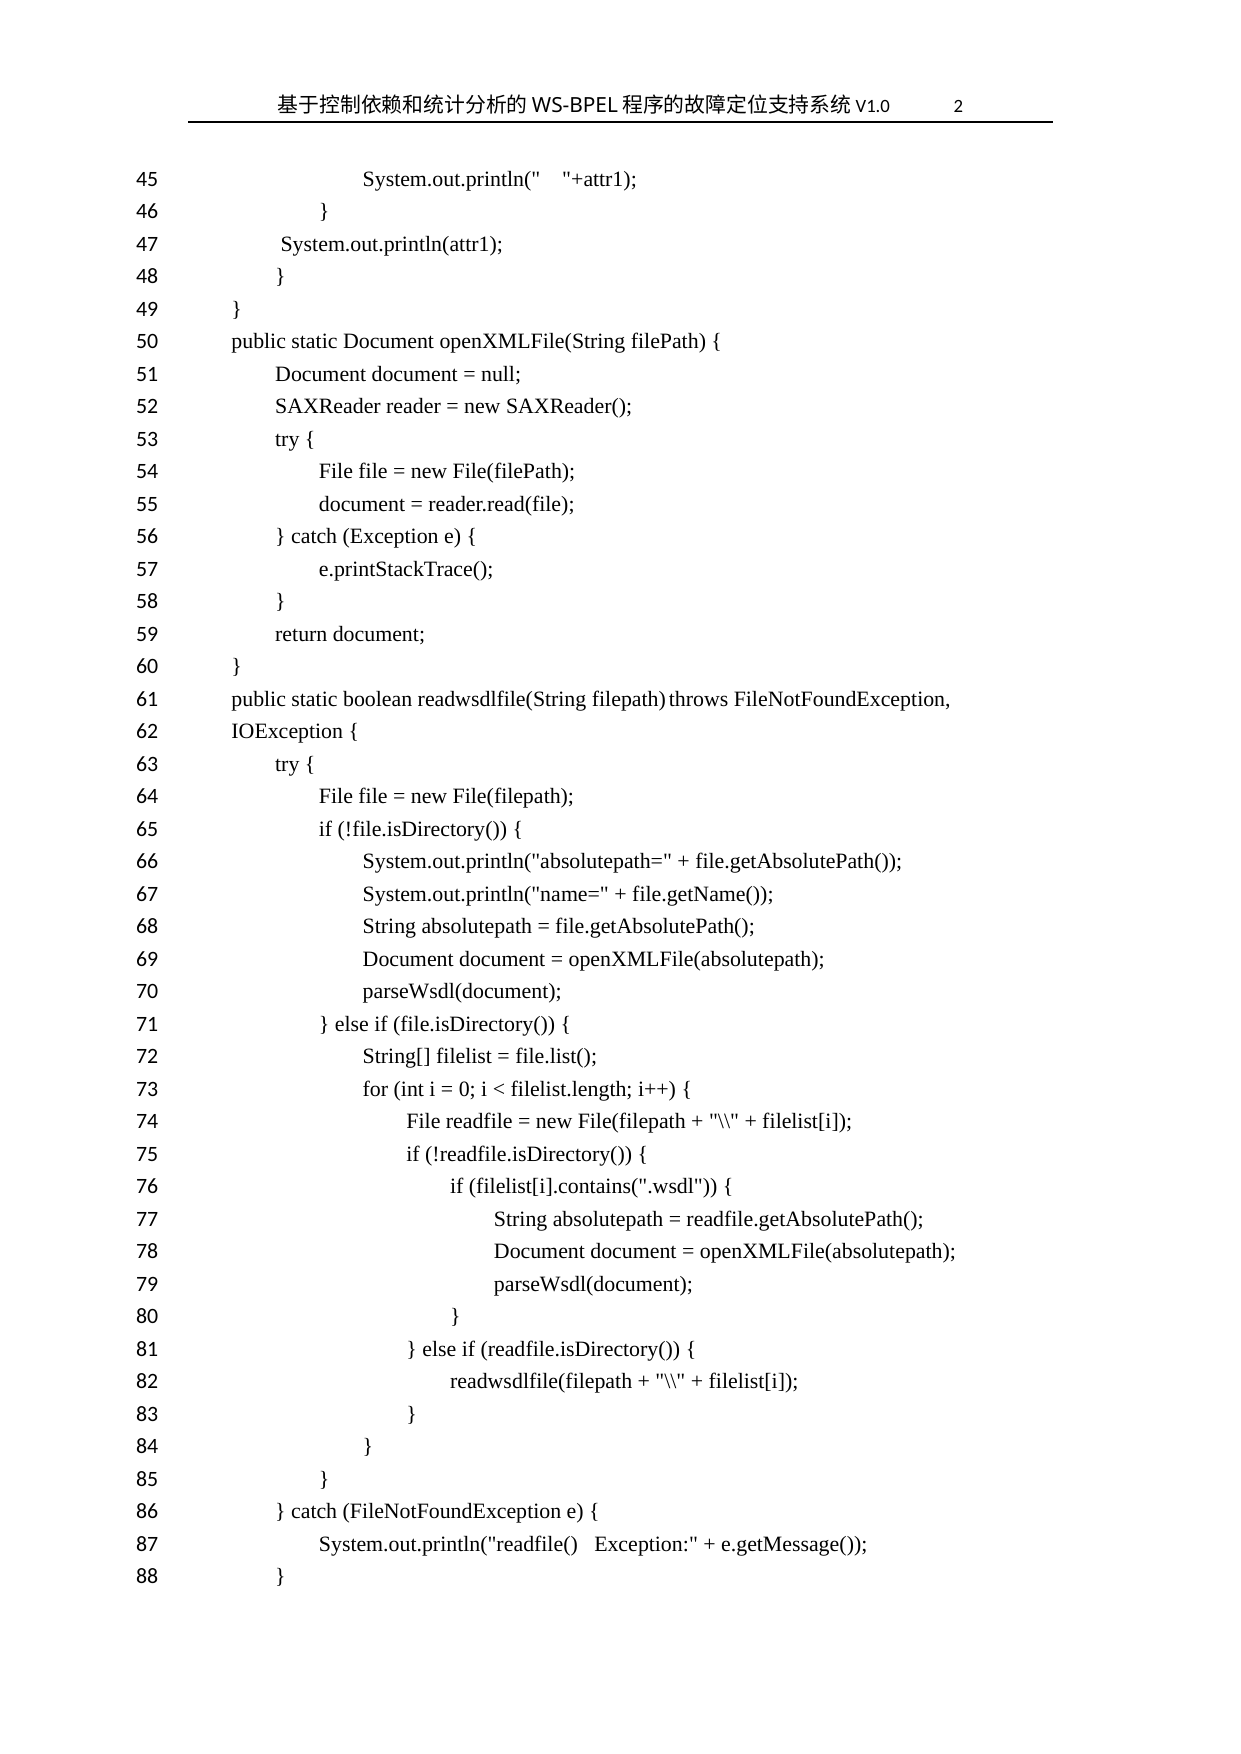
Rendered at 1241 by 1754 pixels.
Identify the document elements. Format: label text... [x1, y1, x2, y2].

text document = reader.read(file); [187, 487, 1053, 519]
text SAXReader reader = new SAXReader(); [187, 389, 1053, 422]
text if (!file.isDirectory()) { [187, 812, 1053, 844]
text } [187, 584, 1053, 617]
text } else if (file.isDirectory()) { [187, 1007, 1053, 1039]
text readwsdlfile(filepath + "\\" + filelist[i]); [187, 1364, 1053, 1397]
text parseWsdl(document); [187, 1267, 1053, 1299]
text System.out.println("name=" + file.getName()); [187, 877, 1053, 909]
text } [187, 1559, 1053, 1592]
text Document document = openXMLFile(absolutepath); [187, 942, 1053, 974]
text File file = new File(filePath); [187, 454, 1053, 487]
text System.out.println("absolutepath=" + file.getAbsolutePath()); [187, 844, 1053, 877]
text System.out.println("readfile() Exception:" + e.getMessage()); [187, 1527, 1053, 1559]
text File readfile = new File(filepath + "\\" + filelist[i]); [187, 1104, 1053, 1137]
text } [187, 194, 1053, 227]
text } catch (Exception e) { [187, 519, 1053, 552]
text String absolutepath = readfile.getAbsolutePath(); [187, 1202, 1053, 1234]
text for (int i = 0; i < filelist.length; i++) { [187, 1072, 1053, 1104]
text e.printStackTrace(); [187, 552, 1053, 584]
text } [187, 649, 1053, 682]
text Document document = openXMLFile(absolutepath); [187, 1234, 1053, 1267]
text } [187, 1397, 1053, 1429]
text String absolutepath = file.getAbsolutePath(); [187, 909, 1053, 942]
text } [187, 292, 1053, 324]
text } [187, 259, 1053, 292]
text public static Document openXMLFile(String filePath) { [187, 324, 1053, 357]
text String[] filelist = file.list(); [187, 1039, 1053, 1072]
text } else if (readfile.isDirectory()) { [187, 1332, 1053, 1364]
text File file = new File(filepath); [187, 779, 1053, 812]
text System.out.println(attr1); [187, 227, 1053, 259]
text public static boolean readwsdlfile(String filepath) throws FileNotFoundException, IOException { [187, 682, 1053, 747]
text } [187, 1299, 1053, 1332]
text if (filelist[i].contains(".wsdl")) { [187, 1169, 1053, 1202]
text Document document = null; [187, 357, 1053, 389]
text if (!readfile.isDirectory()) { [187, 1137, 1053, 1169]
text } [187, 1462, 1053, 1494]
text try { [187, 422, 1053, 454]
text parseWsdl(document); [187, 974, 1053, 1007]
text try { [187, 747, 1053, 779]
text } [187, 1429, 1053, 1462]
text } catch (FileNotFoundException e) { [187, 1494, 1053, 1527]
text return document; [187, 617, 1053, 649]
text System.out.println(" "+attr1); [187, 162, 1053, 194]
